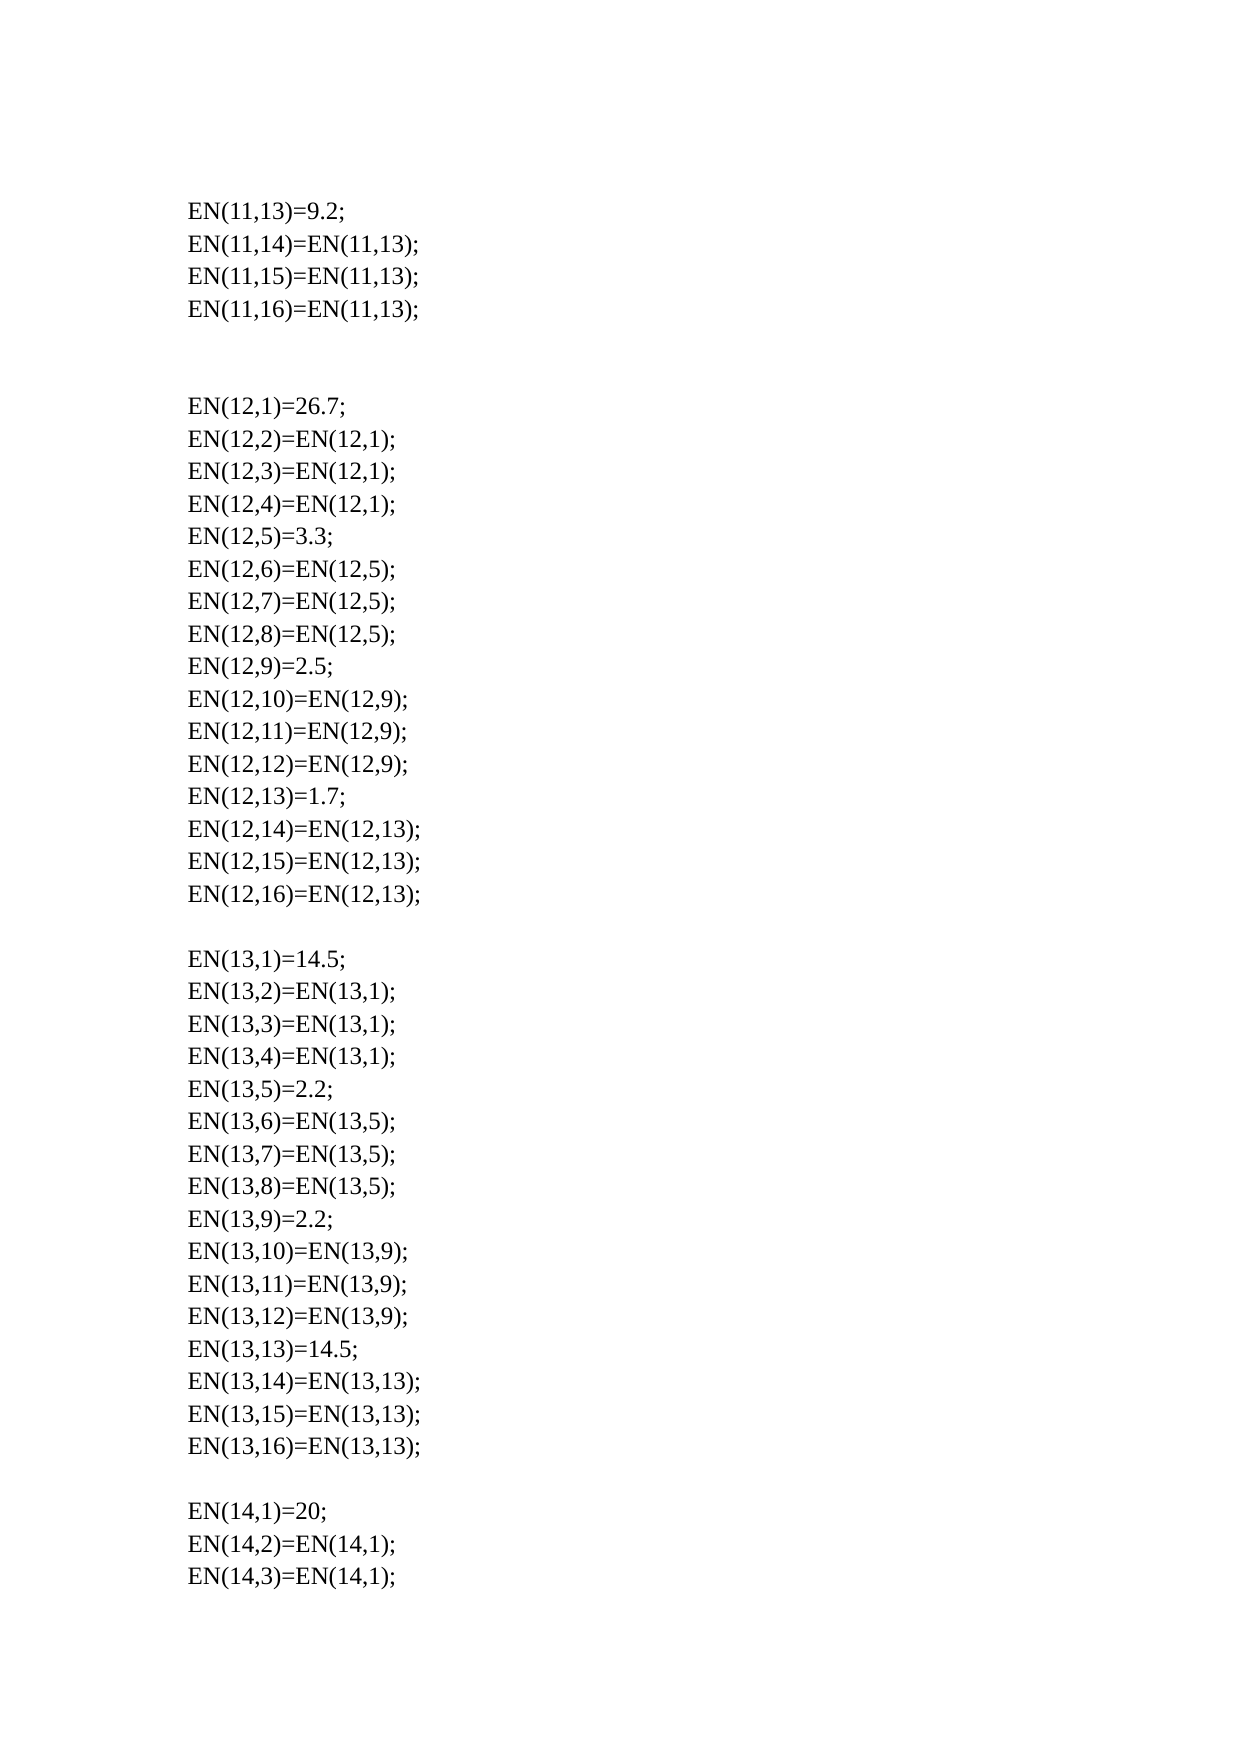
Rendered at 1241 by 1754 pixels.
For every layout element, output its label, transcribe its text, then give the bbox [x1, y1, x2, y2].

text EN(13,2)=EN(13,1); [187, 974, 1053, 1007]
text EN(13,12)=EN(13,9); [187, 1299, 1053, 1332]
text EN(12,10)=EN(12,9); [187, 682, 1053, 714]
text EN(13,1)=14.5; [187, 942, 1053, 974]
text EN(13,16)=EN(13,13); [187, 1429, 1053, 1462]
text EN(11,16)=EN(11,13); [187, 292, 1053, 324]
text EN(13,14)=EN(13,13); [187, 1364, 1053, 1397]
text EN(12,2)=EN(12,1); [187, 422, 1053, 454]
text EN(13,3)=EN(13,1); [187, 1007, 1053, 1039]
text EN(11,14)=EN(11,13); [187, 227, 1053, 259]
text EN(12,3)=EN(12,1); [187, 454, 1053, 487]
text EN(12,14)=EN(12,13); [187, 812, 1053, 844]
text EN(13,13)=14.5; [187, 1332, 1053, 1364]
text EN(12,4)=EN(12,1); [187, 487, 1053, 519]
text EN(13,15)=EN(13,13); [187, 1397, 1053, 1429]
text EN(12,7)=EN(12,5); [187, 584, 1053, 617]
text EN(13,10)=EN(13,9); [187, 1234, 1053, 1267]
text EN(14,2)=EN(14,1); [187, 1527, 1053, 1559]
text EN(12,5)=3.3; [187, 519, 1053, 552]
text EN(13,9)=2.2; [187, 1202, 1053, 1234]
text EN(11,13)=9.2; [187, 194, 1053, 227]
text EN(11,15)=EN(11,13); [187, 259, 1053, 292]
text EN(12,6)=EN(12,5); [187, 552, 1053, 584]
text EN(12,15)=EN(12,13); [187, 844, 1053, 877]
text EN(14,3)=EN(14,1); [187, 1559, 1053, 1592]
text EN(12,12)=EN(12,9); [187, 747, 1053, 779]
text EN(13,11)=EN(13,9); [187, 1267, 1053, 1299]
text EN(13,7)=EN(13,5); [187, 1137, 1053, 1169]
text EN(12,16)=EN(12,13); [187, 877, 1053, 909]
text EN(13,8)=EN(13,5); [187, 1169, 1053, 1202]
text EN(13,6)=EN(13,5); [187, 1104, 1053, 1137]
text EN(13,5)=2.2; [187, 1072, 1053, 1104]
text EN(12,9)=2.5; [187, 649, 1053, 682]
text EN(12,8)=EN(12,5); [187, 617, 1053, 649]
text EN(12,11)=EN(12,9); [187, 714, 1053, 747]
text EN(13,4)=EN(13,1); [187, 1039, 1053, 1072]
text EN(12,13)=1.7; [187, 779, 1053, 812]
text EN(14,1)=20; [187, 1494, 1053, 1527]
text EN(12,1)=26.7; [187, 389, 1053, 422]
